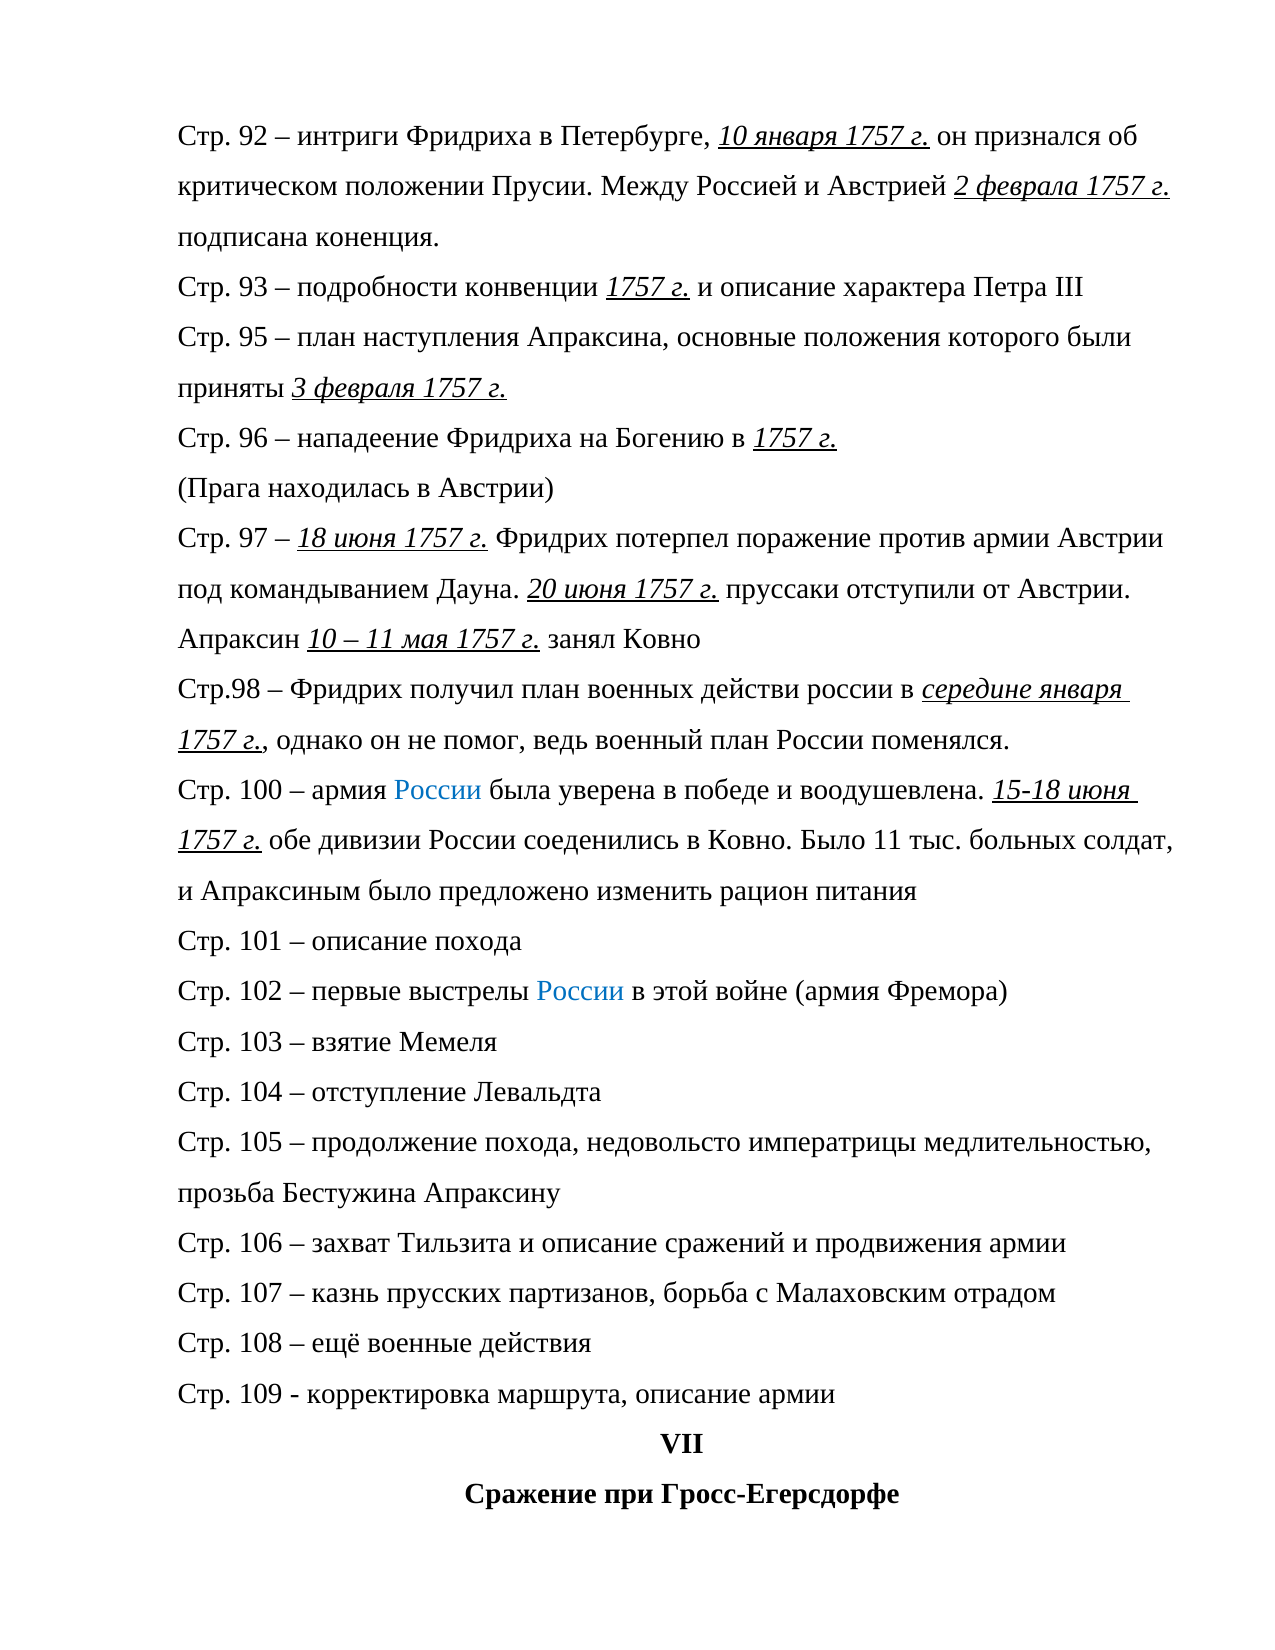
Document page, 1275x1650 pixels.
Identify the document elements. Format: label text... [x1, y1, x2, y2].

text VII [177, 1426, 1186, 1460]
text Стр. 92 – интриги Фридриха в Петербурге, 10 января 1757 г. он признался об критическом положении Прусии. Между Россией и Австрией 2 феврала 1757 г. подписана коненция. [177, 118, 1186, 252]
text Стр. 102 – первые выстрелы России в этой войне (армия Фремора) [177, 973, 1186, 1007]
text Стр. 100 – армия России была уверена в победе и воодушевлена. 15-18 июня 1757 г. обе дивизии России соеденились в Ковно. Было 11 тыс. больных солдат, и Апраксиным было предложено изменить рацион питания [177, 772, 1186, 906]
text (Прага находилась в Австрии) [177, 470, 1186, 504]
text Стр. 105 – продолжение похода, недовольсто императрицы медлительностью, прозьба Бестужина Апраксину [177, 1124, 1186, 1208]
text Стр. 103 – взятие Мемеля [177, 1024, 1186, 1057]
text Стр. 104 – отступление Левальдта [177, 1074, 1186, 1108]
text Стр. 93 – подробности конвенции 1757 г. и описание характера Петра III [177, 269, 1186, 303]
text Стр. 95 – план наступления Апраксина, основные положения которого были приняты 3 февраля 1757 г. [177, 319, 1186, 403]
text Стр.98 – Фридрих получил план военных действи россии в середине января 1757 г., однако он не помог, ведь военный план России поменялся. [177, 672, 1186, 755]
text Стр. 96 – нападеение Фридриха на Богению в 1757 г. [177, 420, 1186, 453]
text Стр. 107 – казнь прусских партизанов, борьба с Малаховским отрадом [177, 1275, 1186, 1309]
text Стр. 109 - корректировка маршрута, описание армии [177, 1376, 1186, 1409]
text Сражение при Гросс-Егерсдорфе [177, 1477, 1186, 1510]
text Стр. 106 – захват Тильзита и описание сражений и продвижения армии [177, 1225, 1186, 1258]
text Стр. 97 – 18 июня 1757 г. Фридрих потерпел поражение против армии Австрии под командыванием Дауна. 20 июня 1757 г. пруссаки отступили от Австрии. Апраксин 10 – 11 мая 1757 г. занял Ковно [177, 521, 1186, 655]
text Стр. 108 – ещё военные действия [177, 1326, 1186, 1359]
text Стр. 101 – описание похода [177, 923, 1186, 957]
